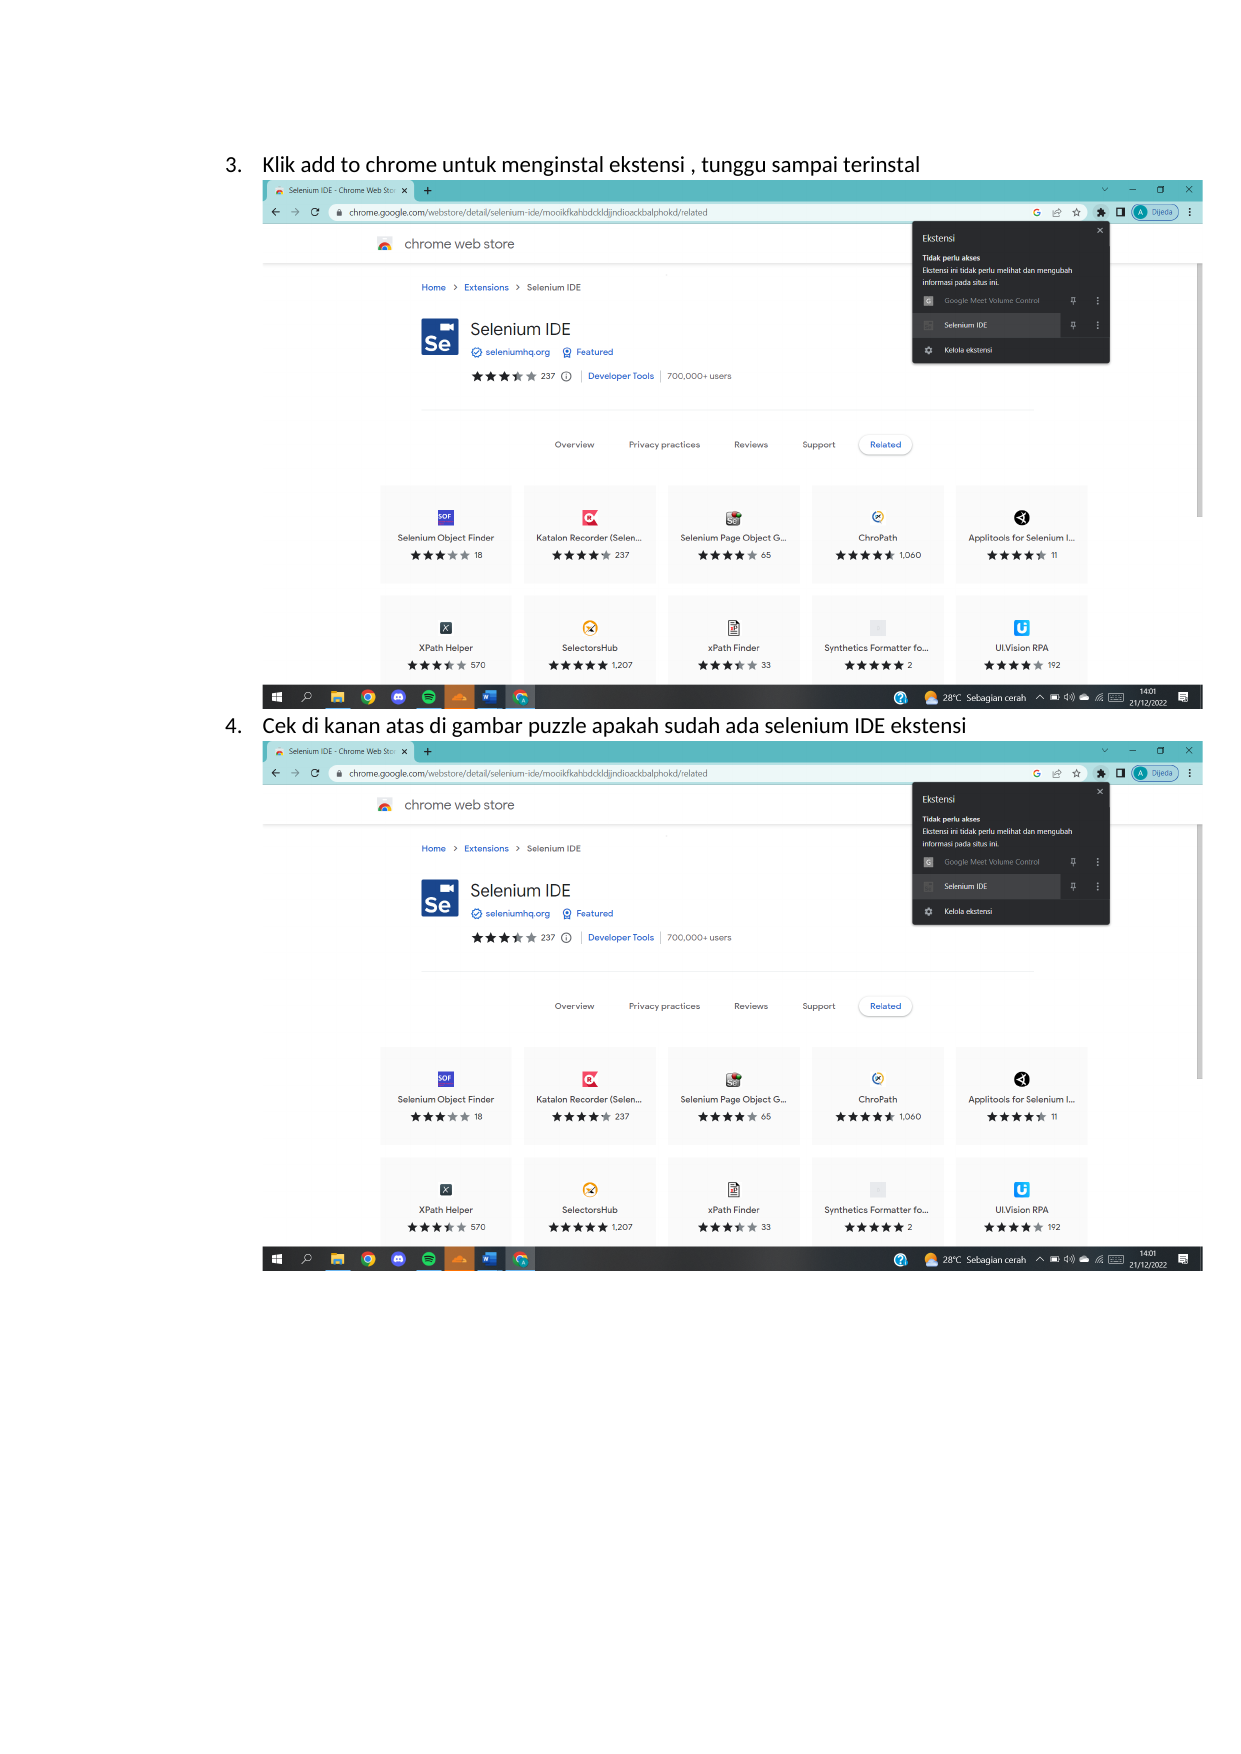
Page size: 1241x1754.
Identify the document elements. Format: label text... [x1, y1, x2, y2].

picture [262, 180, 1203, 709]
list Cek di kanan atas di gambar puzzle apakah sudah ada selenium IDE ekstensi [225, 711, 1090, 739]
picture [262, 741, 1203, 1271]
list Klik add to chrome untuk menginstal ekstensi , tunggu sampai terinstal [225, 150, 1090, 178]
